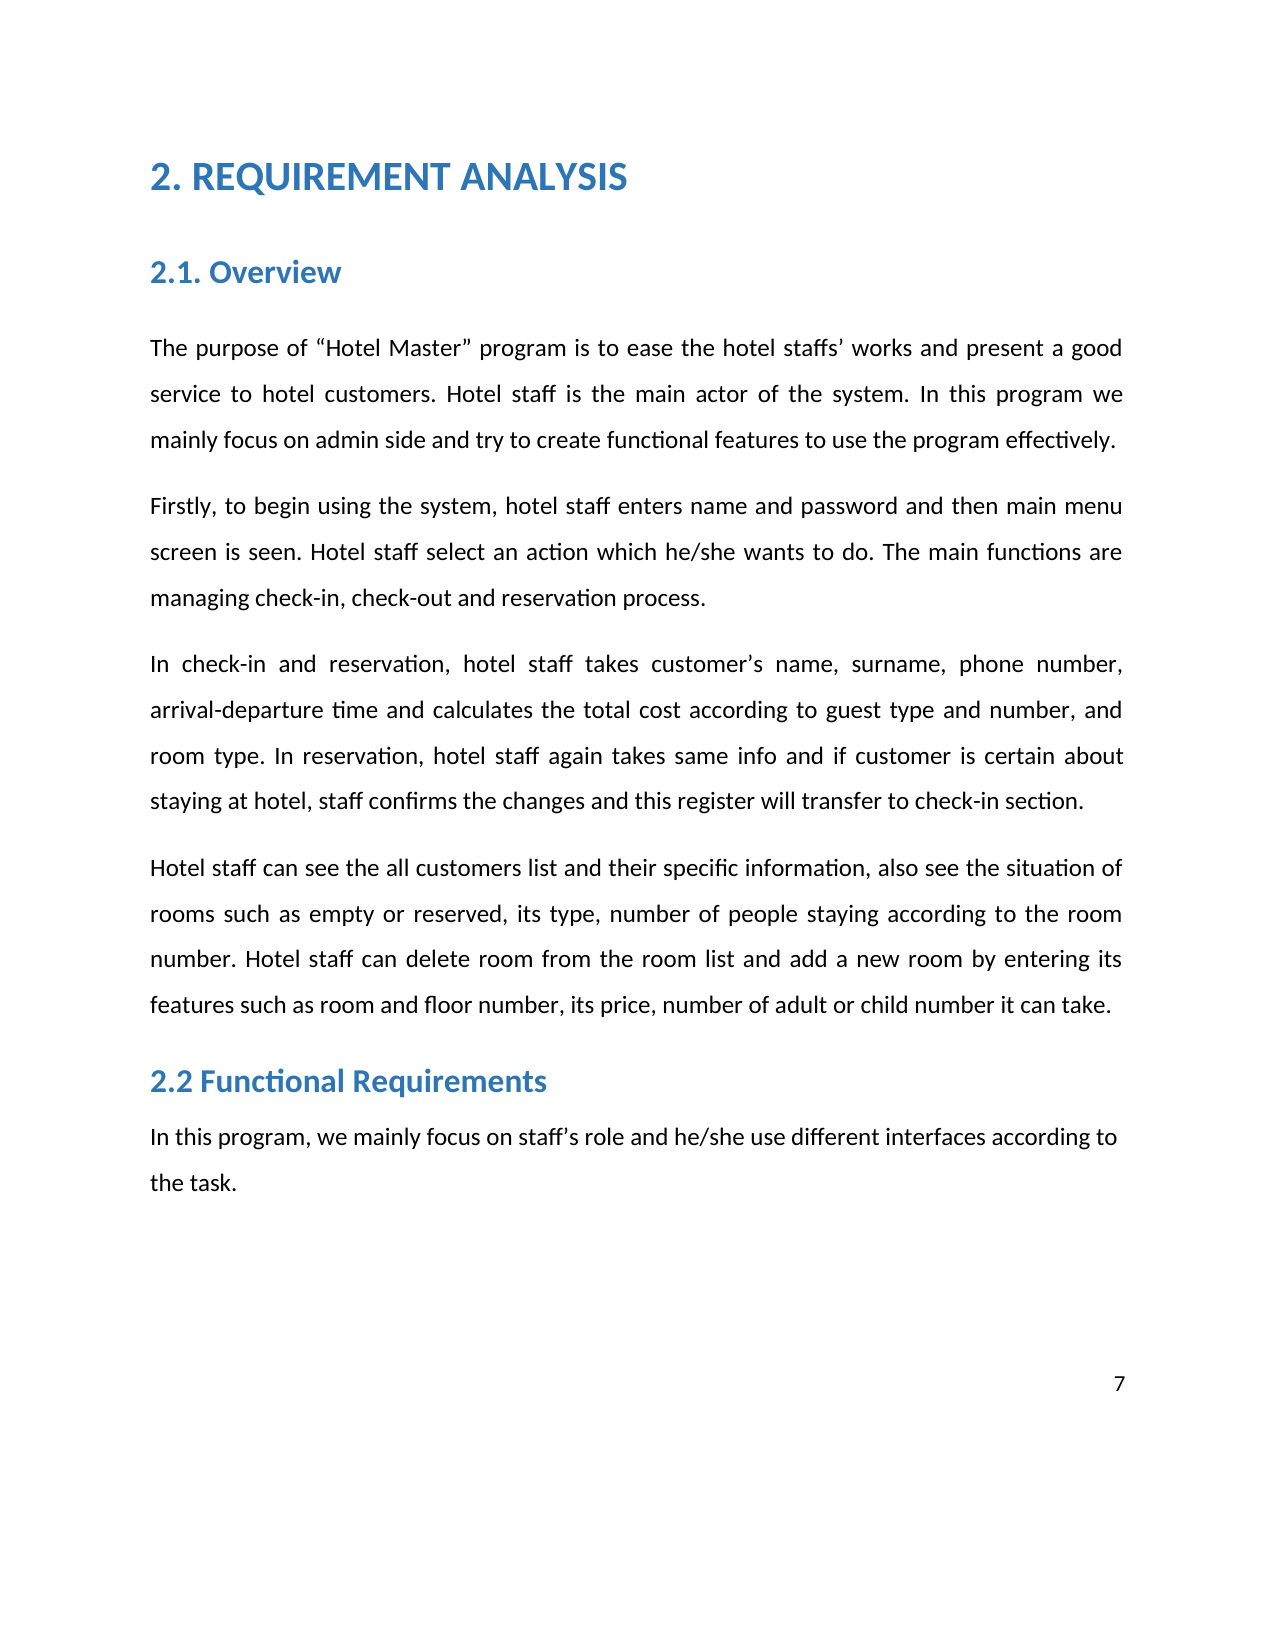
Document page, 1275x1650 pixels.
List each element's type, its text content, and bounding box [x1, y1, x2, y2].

text In this program, we mainly focus on staff’s role and he/she use different interfaces according to the task. [150, 1121, 1125, 1197]
subtitle 2. REQUIREMENT ANALYSIS [150, 150, 1125, 201]
subtitle 2.1. Overview [150, 251, 1125, 292]
text The purpose of “Hotel Master” program is to ease the hotel staffs’ works and present a good service to hotel customers. Hotel staff is the main actor of the system. In this program we mainly focus on admin side and try to create functional features to use the program effectively. [150, 332, 1125, 454]
text In check-in and reservation, hotel staff takes customer’s name, surname, phone number, arrival-departure time and calculates the total cost according to guest type and number, and room type. In reservation, hotel staff again takes same info and if customer is certain about staying at hotel, staff confirms the changes and this register will transfer to check-in section. [150, 648, 1125, 816]
text Firstly, to begin using the system, hotel staff enters name and password and then main menu screen is seen. Hotel staff select an action which he/she wants to do. The main functions are managing check-in, check-out and reservation process. [150, 490, 1125, 612]
subtitle 2.2 Functional Requirements [150, 1060, 1125, 1101]
text Hotel staff can see the all customers list and their specific information, also see the situation of rooms such as empty or reserved, its type, number of people staying according to the room number. Hotel staff can delete room from the room list and add a new room by entering its features such as room and floor number, its price, number of adult or child number it can take. [150, 852, 1125, 1020]
